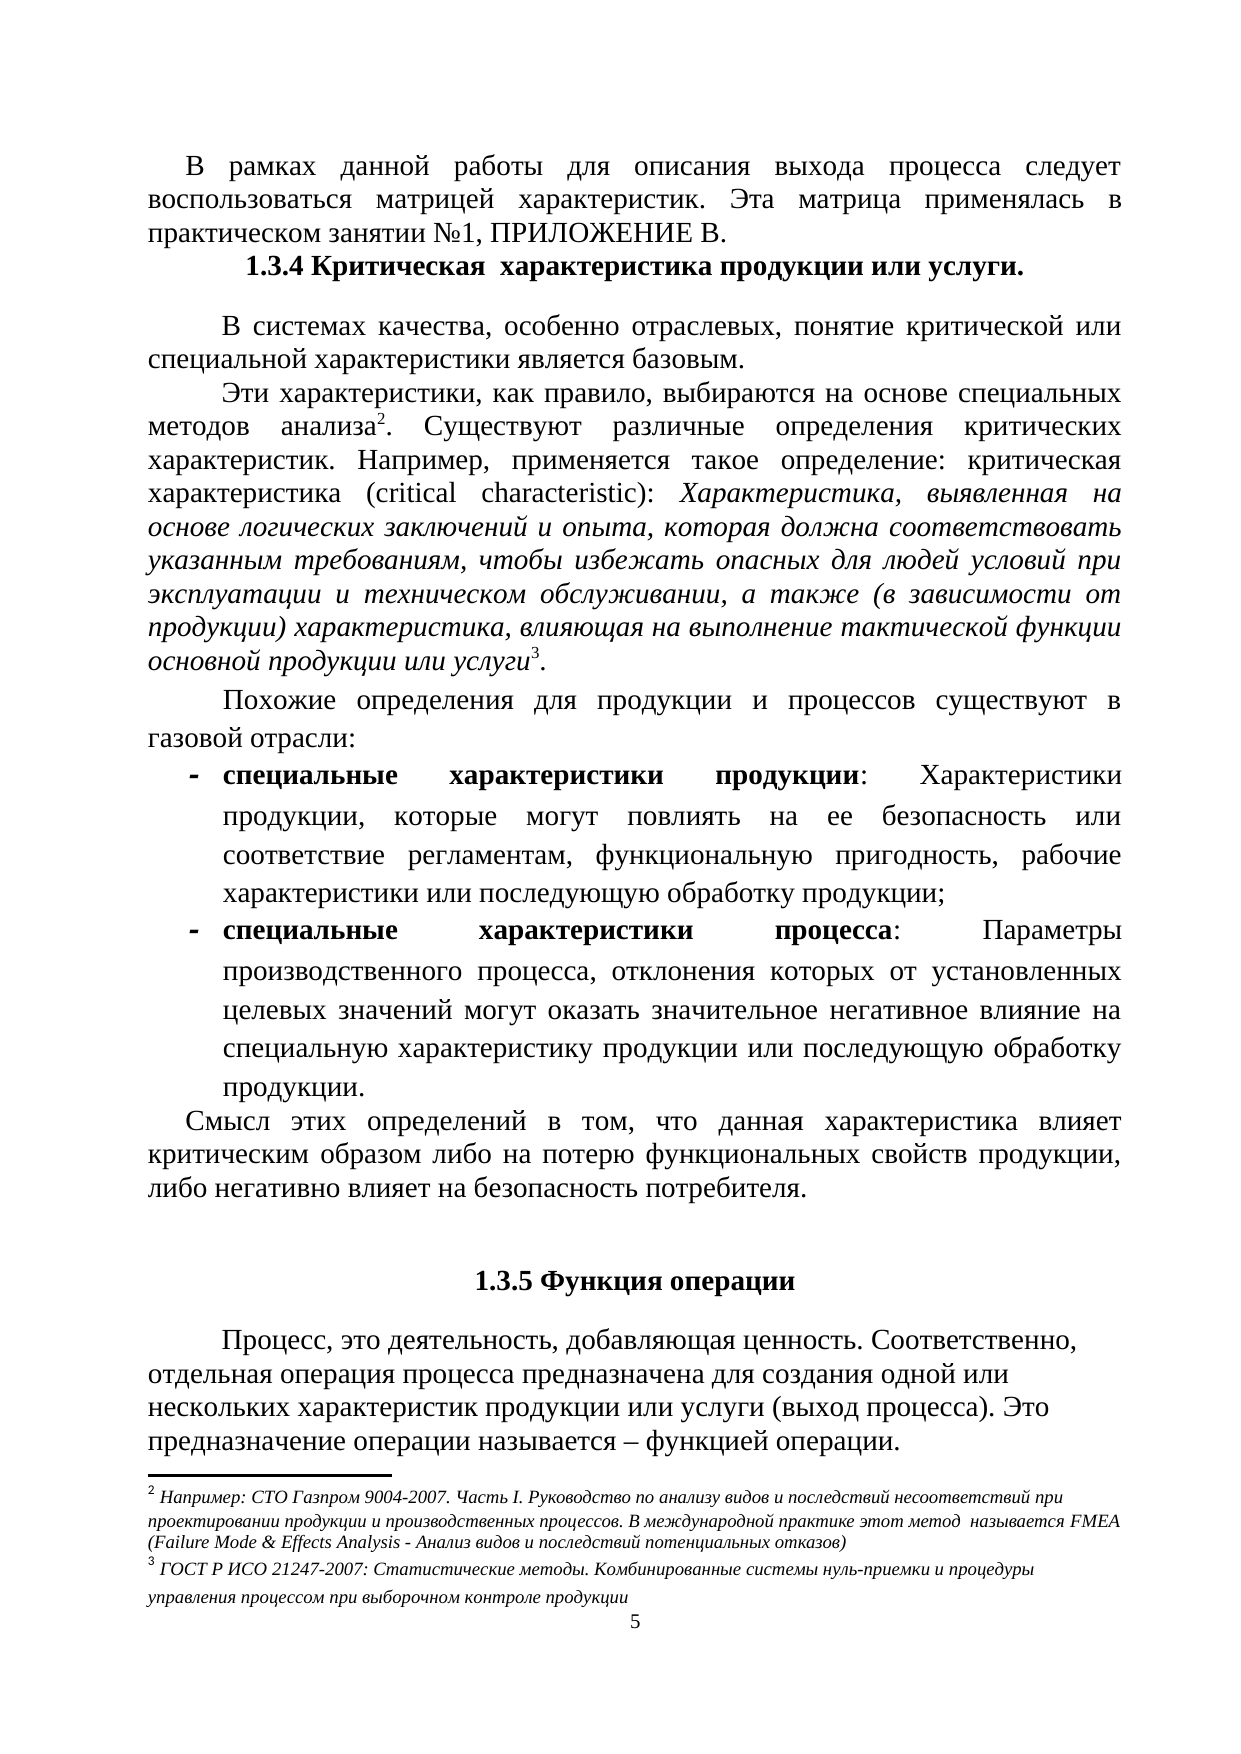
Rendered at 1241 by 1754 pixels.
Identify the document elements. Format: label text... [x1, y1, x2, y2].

text Смысл этих определений в том, что данная характеристика влияет критическим образом либо на потерю функциональных свойств продукции, либо негативно влияет на безопасность потребителя. [148, 1103, 1122, 1203]
text В рамках данной работы для описания выхода процесса следует воспользоваться матрицей характеристик. Эта матрица применялась в практическом занятии №1, ПРИЛОЖЕНИЕ В. [148, 148, 1122, 248]
list специальные характеристики процесса: Параметры производственного процесса, отклонения которых от установленных целевых значений могут оказать значительное негативное влияние на специальную характеристику продукции или последующую обработку продукции. [185, 909, 1122, 1103]
text Эти характеристики, как правило, выбираются на основе специальных методов анализа. Существуют различные определения критических характеристик. Например, применяется такое определение: критическая характеристика (critical characteristic): Характеристика, выявленная на основе логических заключений и опыта, которая должна соответствовать указанным требованиям, чтобы избежать опасных для людей условий при эксплуатации и техническом обслуживании, а также (в зависимости от продукции) характеристика, влияющая на выполнение тактической функции основной продукции или услуги. [148, 375, 1122, 677]
text 1.3.4 Критическая характеристика продукции или услуги. [148, 248, 1122, 282]
text Похожие определения для продукции и процессов существуют в газовой отрасли: [148, 677, 1122, 754]
text Процесс, это деятельность, добавляющая ценность. Соответственно, отдельная операция процесса предназначена для создания одной или нескольких характеристик продукции или услуги (выход процесса). Это предназначение операции называется – функцией операции. [148, 1322, 1122, 1456]
text В системах качества, особенно отраслевых, понятие критической или специальной характеристики является базовым. [148, 308, 1122, 375]
list специальные характеристики продукции: Характеристики продукции, которые могут повлиять на ее безопасность или соответствие регламентам, функциональную пригодность, рабочие характеристики или последующую обработку продукции; [185, 754, 1122, 909]
text 1.3.5 Функция операции [148, 1263, 1122, 1296]
